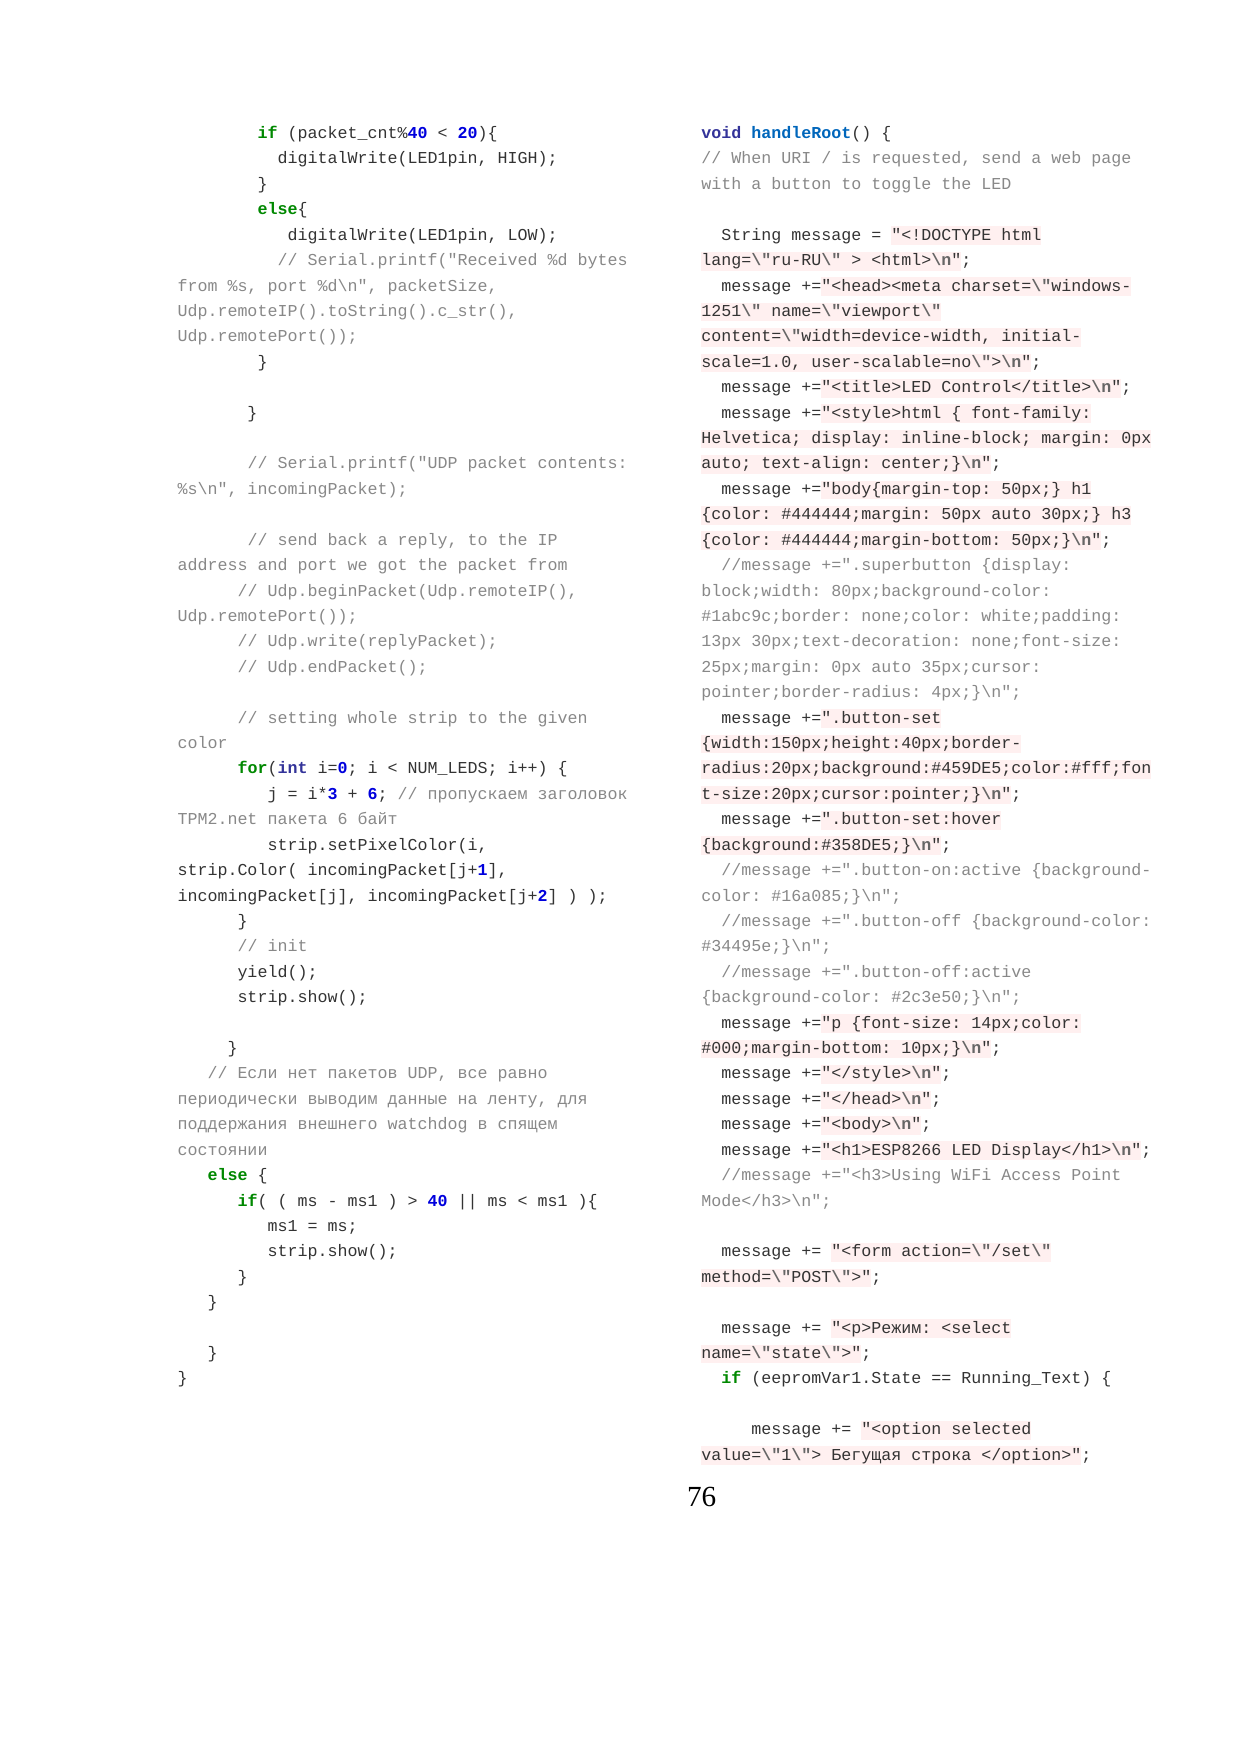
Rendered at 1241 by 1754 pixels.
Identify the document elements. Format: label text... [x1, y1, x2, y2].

text //message +=".button-off:active {background-color: #2c3e50;}\n"; [701, 957, 1152, 1008]
text ms1 = ms; [177, 1211, 627, 1236]
text message +="<body>\n"; [701, 1109, 1152, 1135]
text } [177, 169, 627, 194]
text } [177, 1338, 627, 1363]
text void handleRoot() { // When URI / is requested, send a web page with a button to toggle the LED [701, 118, 1152, 194]
text } [177, 398, 627, 423]
text // Serial.printf("Received %d bytes from %s, port %d\n", packetSize, Udp.remoteIP().toString().c_str(), Udp.remotePort()); [177, 245, 627, 347]
text message +="p {font-size: 14px;color: #000;margin-bottom: 10px;}\n"; [701, 1008, 1152, 1058]
text message +="body{margin-top: 50px;} h1 {color: #444444;margin: 50px auto 30px;} h3 {color: #444444;margin-bottom: 50px;}\n"; [701, 474, 1152, 550]
text digitalWrite(LED1pin, HIGH); [177, 143, 627, 169]
text //message +="<h3>Using WiFi Access Point Mode</h3>\n"; [701, 1160, 1152, 1211]
text } [177, 1287, 627, 1313]
text //message +=".button-on:active {background-color: #16a085;}\n"; [701, 855, 1152, 906]
text message += "<option selected value=\"1\"> Бегущая строка </option>"; [701, 1414, 1152, 1465]
text yield(); [177, 957, 627, 982]
text } [177, 1363, 627, 1389]
text } [177, 1033, 627, 1058]
text } [177, 347, 627, 372]
text strip.setPixelColor(i, strip.Color( incomingPacket[j+1], incomingPacket[j], incomingPacket[j+2] ) ); [177, 830, 627, 906]
text // init [177, 931, 627, 957]
text // Serial.printf("UDP packet contents: %s\n", incomingPacket); [177, 448, 627, 499]
text message +="<style>html { font-family: Helvetica; display: inline-block; margin: 0px auto; text-align: center;}\n"; [701, 398, 1152, 474]
text message +="</style>\n"; [701, 1058, 1152, 1084]
text else { [177, 1160, 627, 1186]
text if (packet_cnt%40 < 20){ [177, 118, 627, 143]
text message +=".button-set:hover {background:#358DE5;}\n"; [701, 804, 1152, 855]
text strip.show(); [177, 982, 627, 1008]
text // Udp.write(replyPacket); [177, 626, 627, 652]
text // Udp.endPacket(); [177, 652, 627, 677]
text // Если нет пакетов UDP, все равно периодически выводим данные на ленту, для поддержания внешнего watchdog в спящем состоянии [177, 1058, 627, 1160]
text //message +=".button-off {background-color: #34495e;}\n"; [701, 906, 1152, 957]
text String message = "<!DOCTYPE html lang=\"ru-RU\" > <html>\n"; [701, 220, 1152, 271]
text for(int i=0; i < NUM_LEDS; i++) { [177, 753, 627, 779]
text j = i*3 + 6; // пропускаем заголовок TPM2.net пакета 6 байт [177, 779, 627, 830]
text message +=".button-set {width:150px;height:40px;border-radius:20px;background:#459DE5;color:#fff;font-size:20px;cursor:pointer;}\n"; [701, 703, 1152, 804]
text message +="<head><meta charset=\"windows-1251\" name=\"viewport\" content=\"width=device-width, initial-scale=1.0, user-scalable=no\">\n"; [701, 271, 1152, 372]
text // Udp.beginPacket(Udp.remoteIP(), Udp.remotePort()); [177, 576, 627, 626]
text } [177, 906, 627, 931]
text //message +=".superbutton {display: block;width: 80px;background-color: #1abc9c;border: none;color: white;padding: 13px 30px;text-decoration: none;font-size: 25px;margin: 0px auto 35px;cursor: pointer;border-radius: 4px;}\n"; [701, 550, 1152, 703]
text message +="<h1>ESP8266 LED Display</h1>\n"; [701, 1135, 1152, 1160]
text message += "<form action=\"/set\" method=\"POST\">"; [701, 1236, 1152, 1287]
text // send back a reply, to the IP address and port we got the packet from [177, 525, 627, 576]
text message +="</head>\n"; [701, 1084, 1152, 1109]
text if (eepromVar1.State == Running_Text) { [701, 1363, 1152, 1389]
text message +="<title>LED Control</title>\n"; [701, 372, 1152, 398]
text else{ [177, 194, 627, 220]
text } [177, 1262, 627, 1287]
text // setting whole strip to the given color [177, 703, 627, 753]
text if( ( ms - ms1 ) > 40 || ms < ms1 ){ [177, 1186, 627, 1211]
text message += "<p>Режим: <select name=\"state\">"; [701, 1313, 1152, 1363]
text strip.show(); [177, 1236, 627, 1262]
text digitalWrite(LED1pin, LOW); [177, 220, 627, 245]
